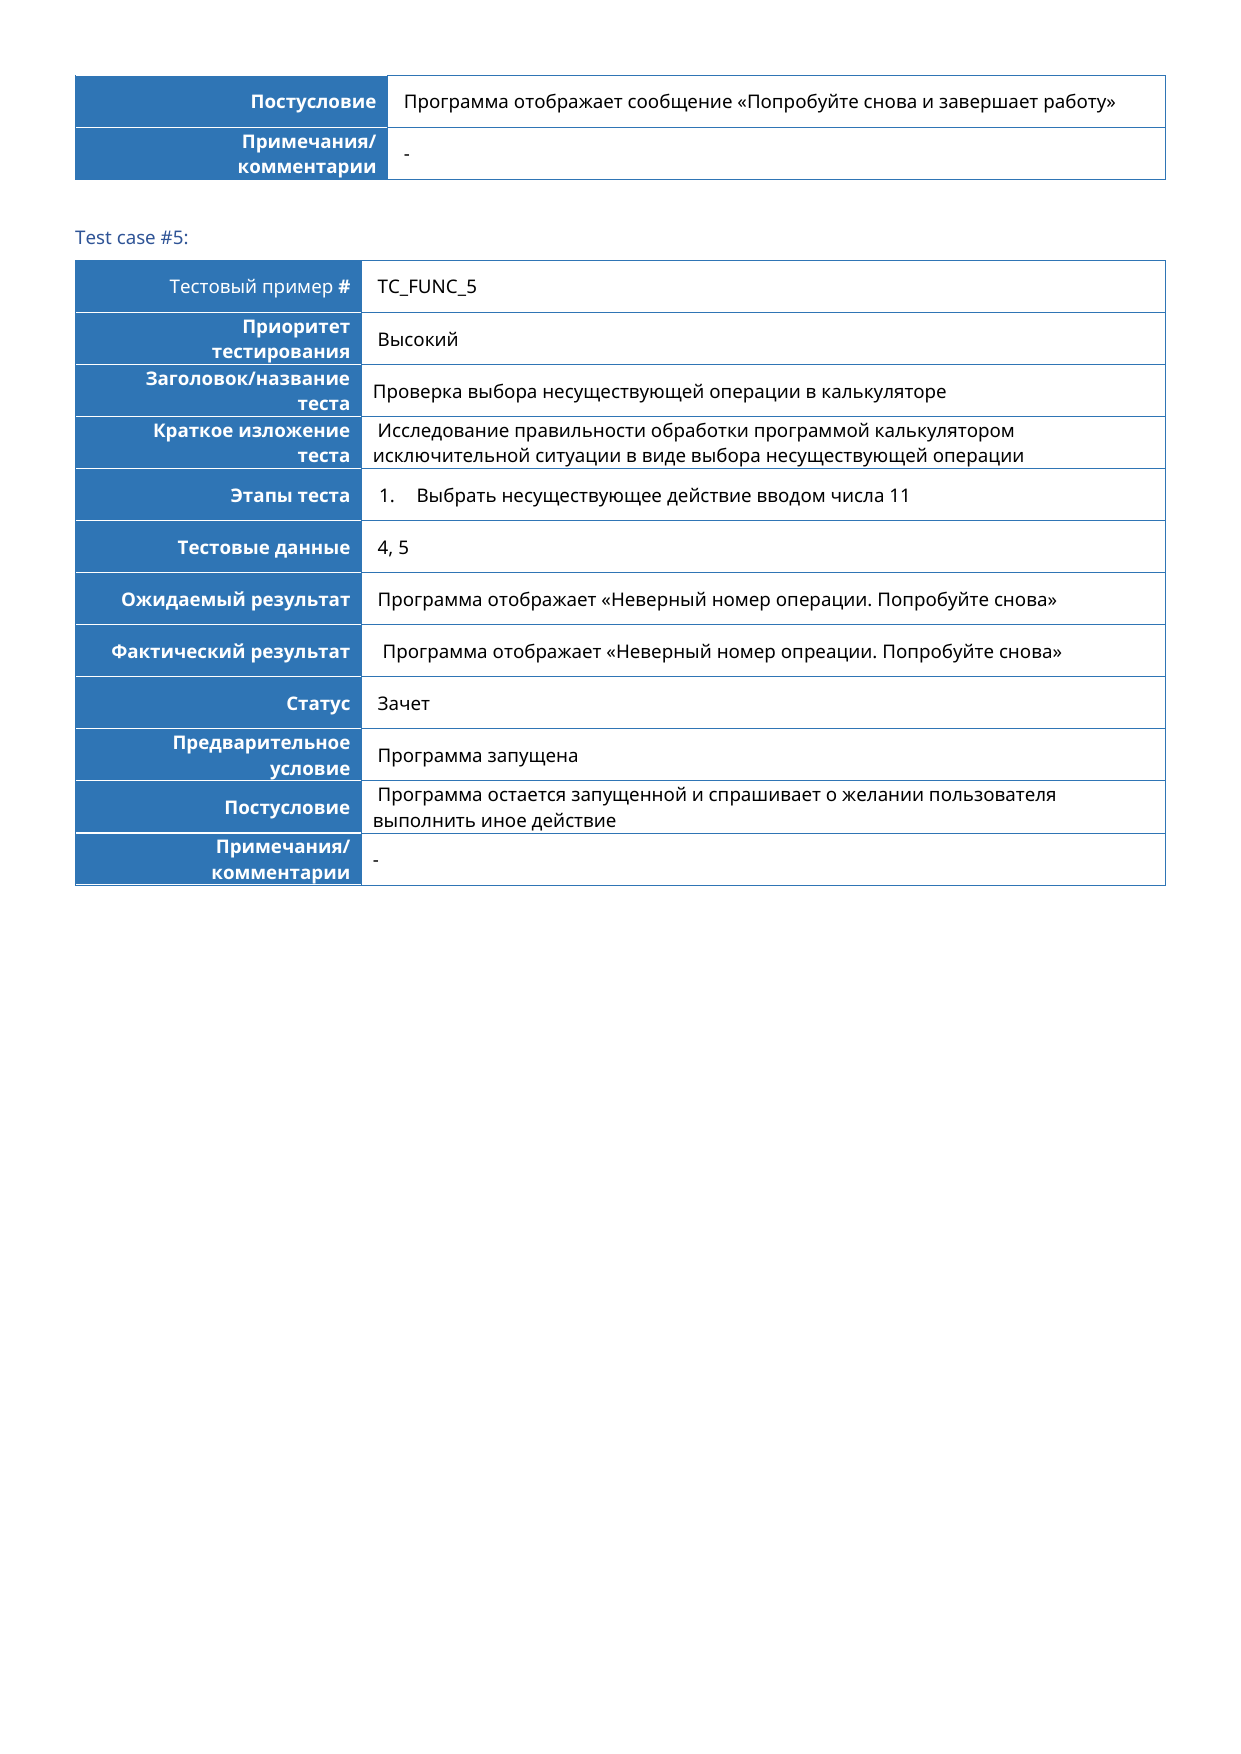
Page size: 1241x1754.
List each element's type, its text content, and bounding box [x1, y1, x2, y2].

table_cell Выбрать несуществующее действие вводом числа 11 [362, 469, 1165, 520]
table_cell Статус [76, 677, 361, 728]
table_cell Заголовок/название теста [76, 365, 361, 416]
table_cell - [388, 128, 1165, 179]
table_cell Проверка выбора несуществующей операции в калькуляторе [362, 365, 1165, 416]
table_cell Постусловие [76, 781, 361, 832]
table_cell Этапы теста [76, 469, 361, 520]
table_cell Программа отображает «Неверный номер операции. Попробуйте снова» [362, 573, 1165, 624]
table_cell Примечания/комментарии [76, 128, 387, 179]
table_cell Ожидаемый результат [76, 573, 361, 624]
table_cell 4, 5 [362, 521, 1165, 572]
table_cell Приоритет тестирования [76, 313, 361, 364]
table_cell Программа отображает «Неверный номер опреации. Попробуйте снова» [362, 625, 1165, 676]
table_cell Программа запущена [362, 729, 1165, 780]
table_header Тестовый пример # [76, 261, 361, 312]
table_cell Краткое изложение теста [76, 417, 361, 468]
table_cell Программа остается запущенной и спрашивает о желании пользователя выполнить иное действие [362, 781, 1165, 832]
table_cell Зачет [362, 677, 1165, 728]
table_cell Фактический результат [76, 625, 361, 676]
subtitle Test case #5: [75, 224, 1165, 250]
table_cell Исследование правильности обработки программой калькулятором исключительной ситуации в виде выбора несуществующей операции [362, 417, 1165, 468]
table_header TC_FUNC_5 [362, 261, 1165, 312]
table_cell Примечания/комментарии [76, 834, 361, 884]
table_cell Предварительное условие [76, 729, 361, 780]
table_cell Постусловие [76, 76, 387, 127]
table_cell Тестовые данные [76, 521, 361, 572]
table_cell - [362, 834, 1165, 884]
table_cell Программа отображает сообщение «Попробуйте снова и завершает работу» [388, 76, 1165, 127]
table_cell Высокий [362, 313, 1165, 364]
